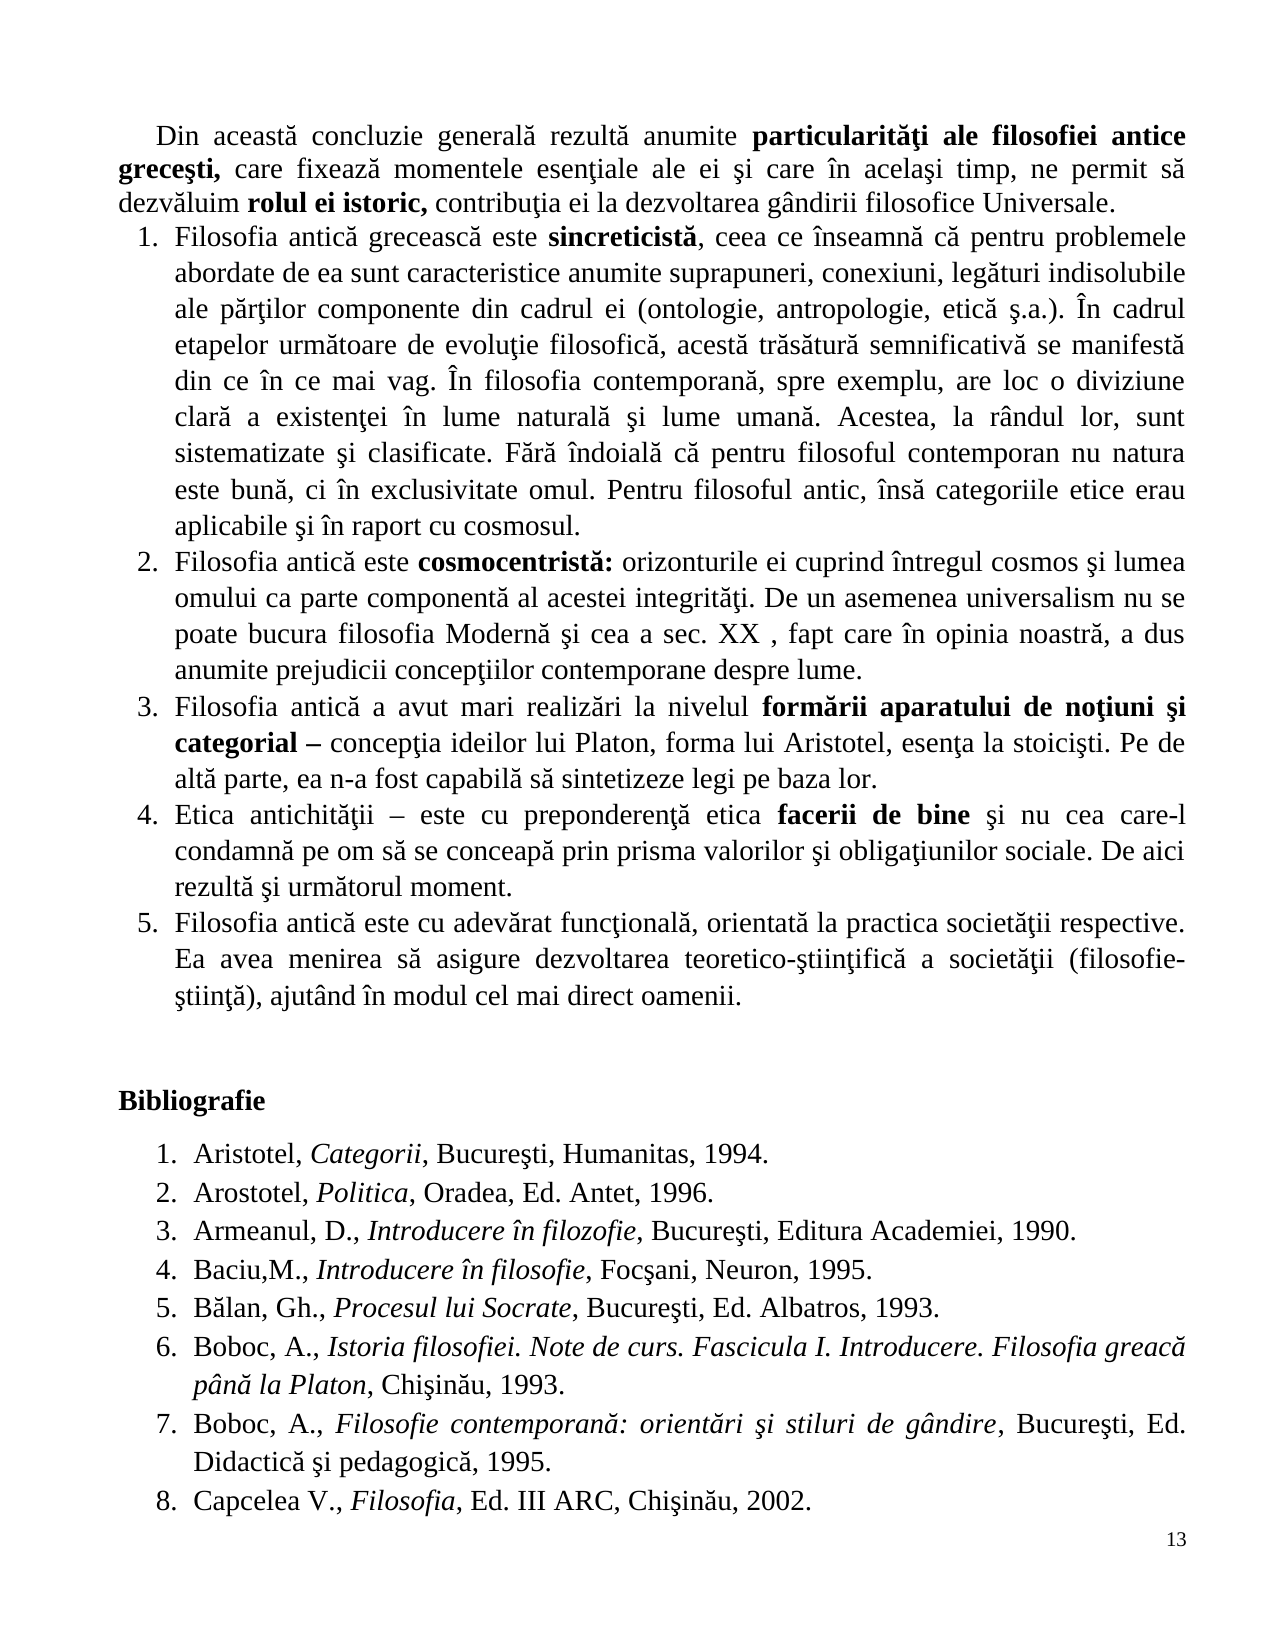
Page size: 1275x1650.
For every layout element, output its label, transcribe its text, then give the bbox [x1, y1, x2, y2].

list Etica antichităţii – este cu preponderenţă etica facerii de bine şi nu cea care-l condamnă pe om să se conceapă prin prisma valorilor şi obligaţiunilor sociale. De aici rezultă şi următorul moment. [137, 797, 1186, 903]
list Capcelea V., Filosofia, Ed. III ARC, Chişinău, 2002. [156, 1483, 1186, 1517]
list Filosofia antică este cosmocentristă: orizonturile ei cuprind întregul cosmos şi lumea omului ca parte componentă al acestei integrităţi. De un asemenea universalism nu se poate bucura filosofia Modernă şi cea a sec. XX , fapt care în opinia noastră, a dus anumite prejudicii concepţiilor contemporane despre lume. [137, 544, 1186, 686]
list Baciu,M., Introducere în filosofie, Focşani, Neuron, 1995. [156, 1252, 1186, 1285]
list Filosofia antică grecească este sincreticistă, ceea ce înseamnă că pentru problemele abordate de ea sunt caracteristice anumite suprapuneri, conexiuni, legături indisolubile ale părţilor componente din cadrul ei (ontologie, antropologie, etică ş.a.). În cadrul etapelor următoare de evoluţie filosofică, acestă trăsătură semnificativă se manifestă din ce în ce mai vag. În filosofia contemporană, spre exemplu, are loc o diviziune clară a existenţei în lume naturală şi lume umană. Acestea, la rândul lor, sunt sistematizate şi clasificate. Fără îndoială că pentru filosoful contemporan nu natura este bună, ci în exclusivitate omul. Pentru filosoful antic, însă categoriile etice erau aplicabile şi în raport cu cosmosul. [137, 219, 1186, 541]
list Armeanul, D., Introducere în filozofie, Bucureşti, Editura Academiei, 1990. [156, 1213, 1186, 1247]
text Din această concluzie generală rezultă anumite particularităţi ale filosofiei antice greceşti, care fixează momentele esenţiale ale ei şi care în acelaşi timp, ne permit să dezvăluim rolul ei istoric, contribuţia ei la dezvoltarea gândirii filosofice Universale. [118, 118, 1186, 219]
text Bibliografie [118, 1083, 1186, 1117]
list Boboc, A., Istoria filosofiei. Note de curs. Fascicula I. Introducere. Filosofia greacă până la Platon, Chişinău, 1993. [156, 1329, 1186, 1401]
list Arostotel, Politica, Oradea, Ed. Antet, 1996. [156, 1175, 1186, 1208]
list Aristotel, Categorii, Bucureşti, Humanitas, 1994. [156, 1136, 1186, 1170]
list Filosofia antică a avut mari realizări la nivelul formării aparatului de noţiuni şi categorial – concepţia ideilor lui Platon, forma lui Aristotel, esenţa la stoicişti. Pe de altă parte, ea n-a fost capabilă să sintetizeze legi pe baza lor. [137, 689, 1186, 794]
list Boboc, A., Filosofie contemporană: orientări şi stiluri de gândire, Bucureşti, Ed. Didactică şi pedagogică, 1995. [156, 1406, 1186, 1478]
list Filosofia antică este cu adevărat funcţională, orientată la practica societăţii respective. Ea avea menirea să asigure dezvoltarea teoretico-ştiinţifică a societăţii (filosofie-ştiinţă), ajutând în modul cel mai direct oamenii. [137, 906, 1186, 1011]
list Bălan, Gh., Procesul lui Socrate, Bucureşti, Ed. Albatros, 1993. [156, 1290, 1186, 1324]
